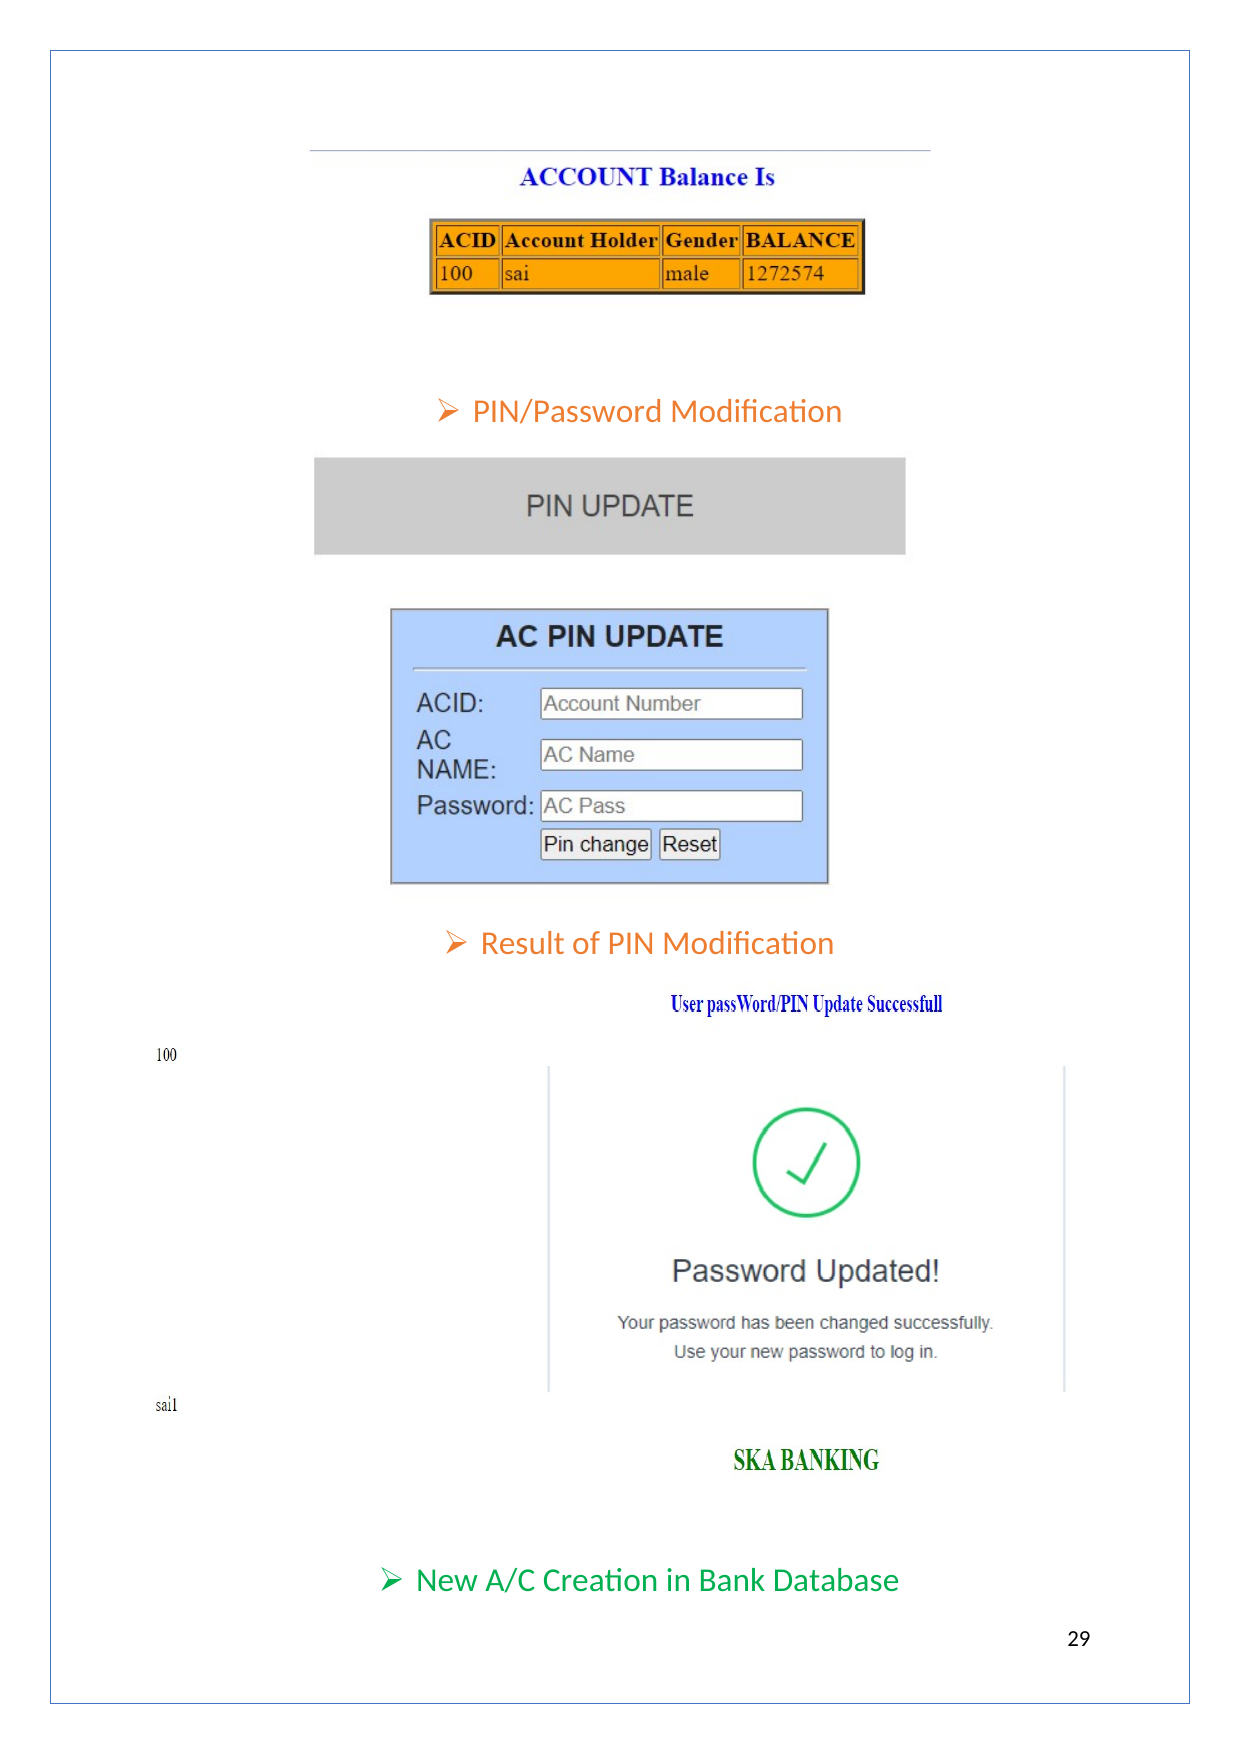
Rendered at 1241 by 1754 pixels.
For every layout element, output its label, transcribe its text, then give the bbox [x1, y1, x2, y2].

list Result of PIN Modification [187, 922, 1090, 963]
picture [309, 150, 931, 372]
list PIN/Password Modification [187, 390, 1090, 431]
picture [150, 982, 1148, 1486]
list New A/C Creation in Bank Database [187, 1559, 1090, 1600]
picture [313, 450, 927, 904]
